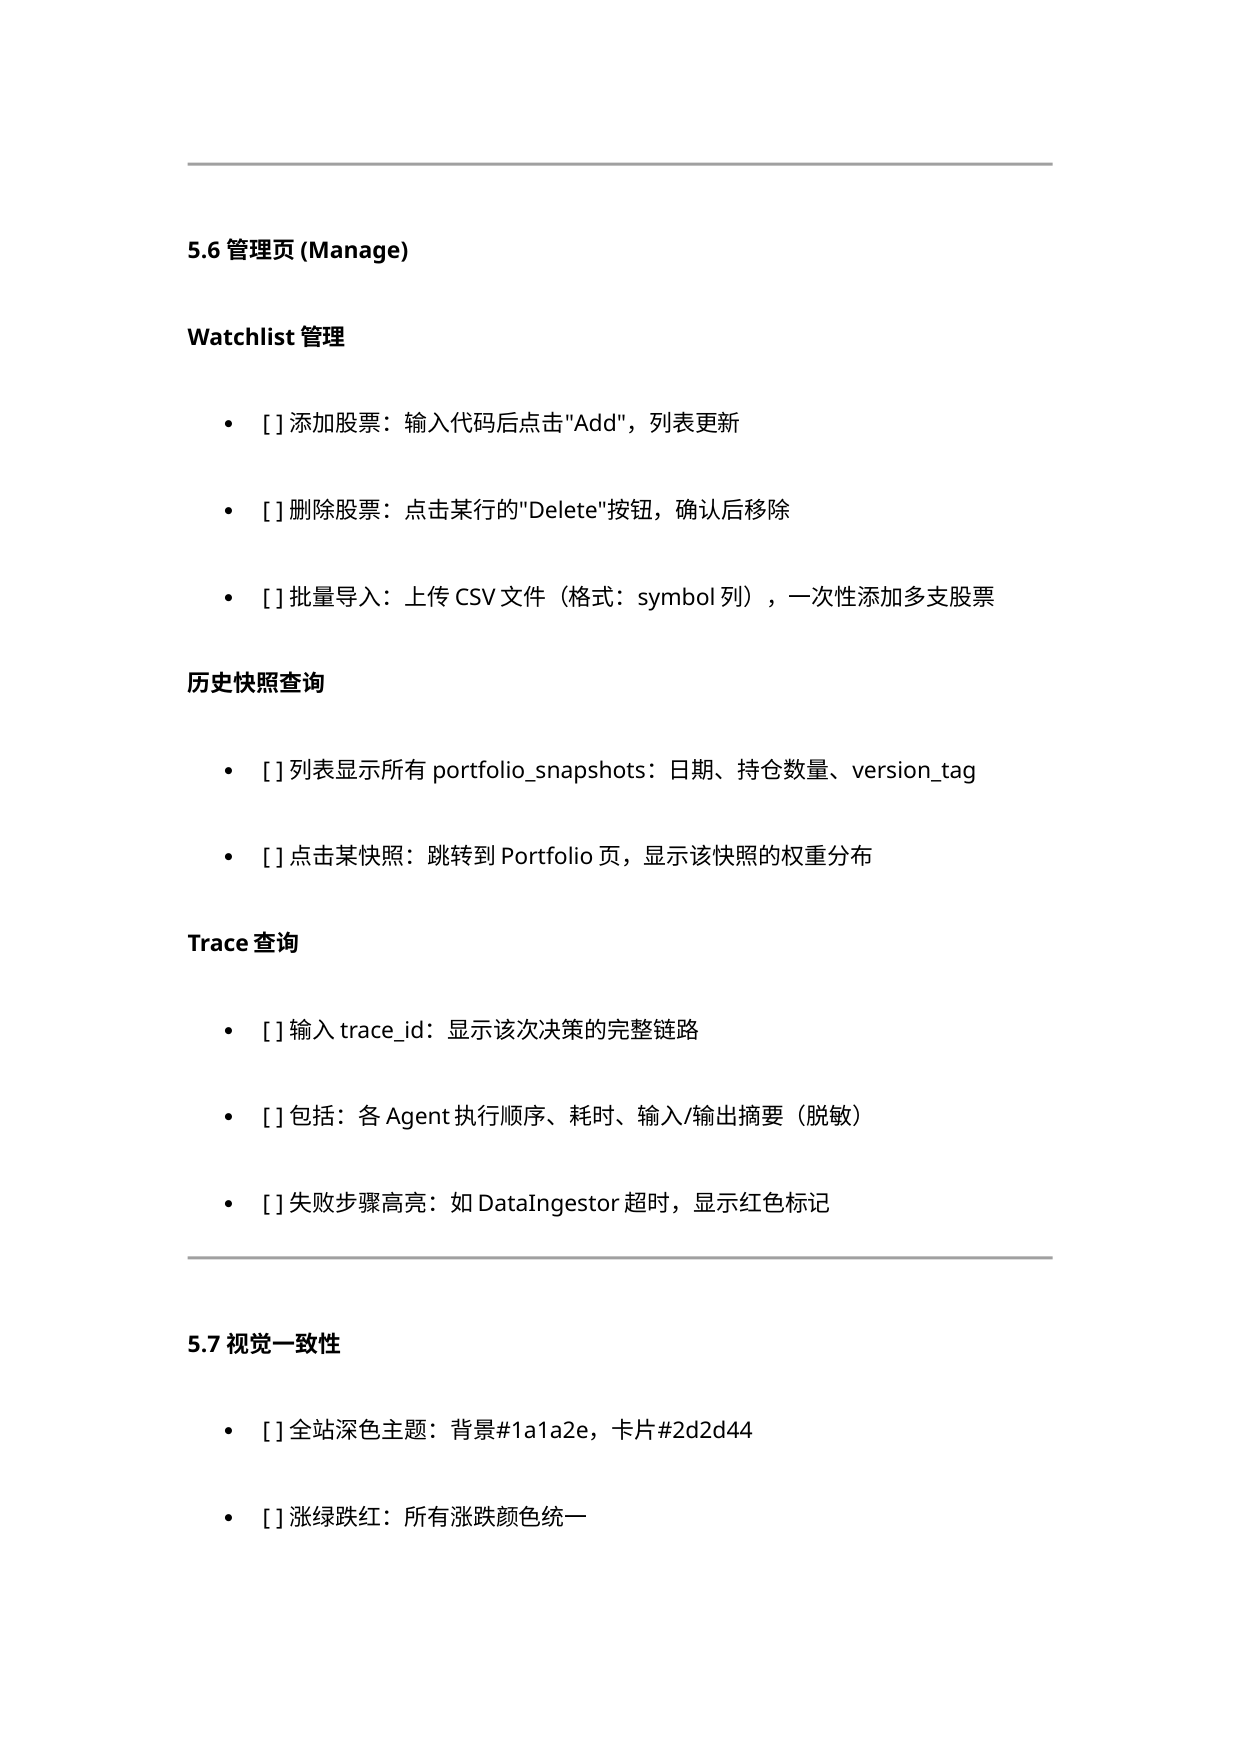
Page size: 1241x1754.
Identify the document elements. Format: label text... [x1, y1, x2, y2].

list [ ] 输入trace_id：显示该次决策的完整链路 [225, 996, 1053, 1061]
text 历史快照查询 [187, 649, 1053, 714]
text 5.7 视觉一致性 [187, 1309, 1053, 1374]
text Trace查询 [187, 909, 1053, 974]
list [ ] 涨绿跌红：所有涨跌颜色统一 [225, 1483, 1053, 1548]
list [ ] 包括：各Agent执行顺序、耗时、输入/输出摘要（脱敏） [225, 1082, 1053, 1147]
list [ ] 全站深色主题：背景#1a1a2e，卡片#2d2d44 [225, 1396, 1053, 1461]
list [ ] 点击某快照：跳转到Portfolio页，显示该快照的权重分布 [225, 822, 1053, 887]
list [ ] 添加股票：输入代码后点击"Add"，列表更新 [225, 389, 1053, 454]
text 5.6 管理页 (Manage) [187, 216, 1053, 281]
list [ ] 批量导入：上传CSV文件（格式：symbol列），一次性添加多支股票 [225, 562, 1053, 627]
text Watchlist管理 [187, 302, 1053, 367]
list [ ] 列表显示所有 portfolio_snapshots：日期、持仓数量、version_tag [225, 736, 1053, 801]
list [ ] 删除股票：点击某行的"Delete"按钮，确认后移除 [225, 476, 1053, 541]
list [ ] 失败步骤高亮：如DataIngestor超时，显示红色标记 [225, 1169, 1053, 1234]
